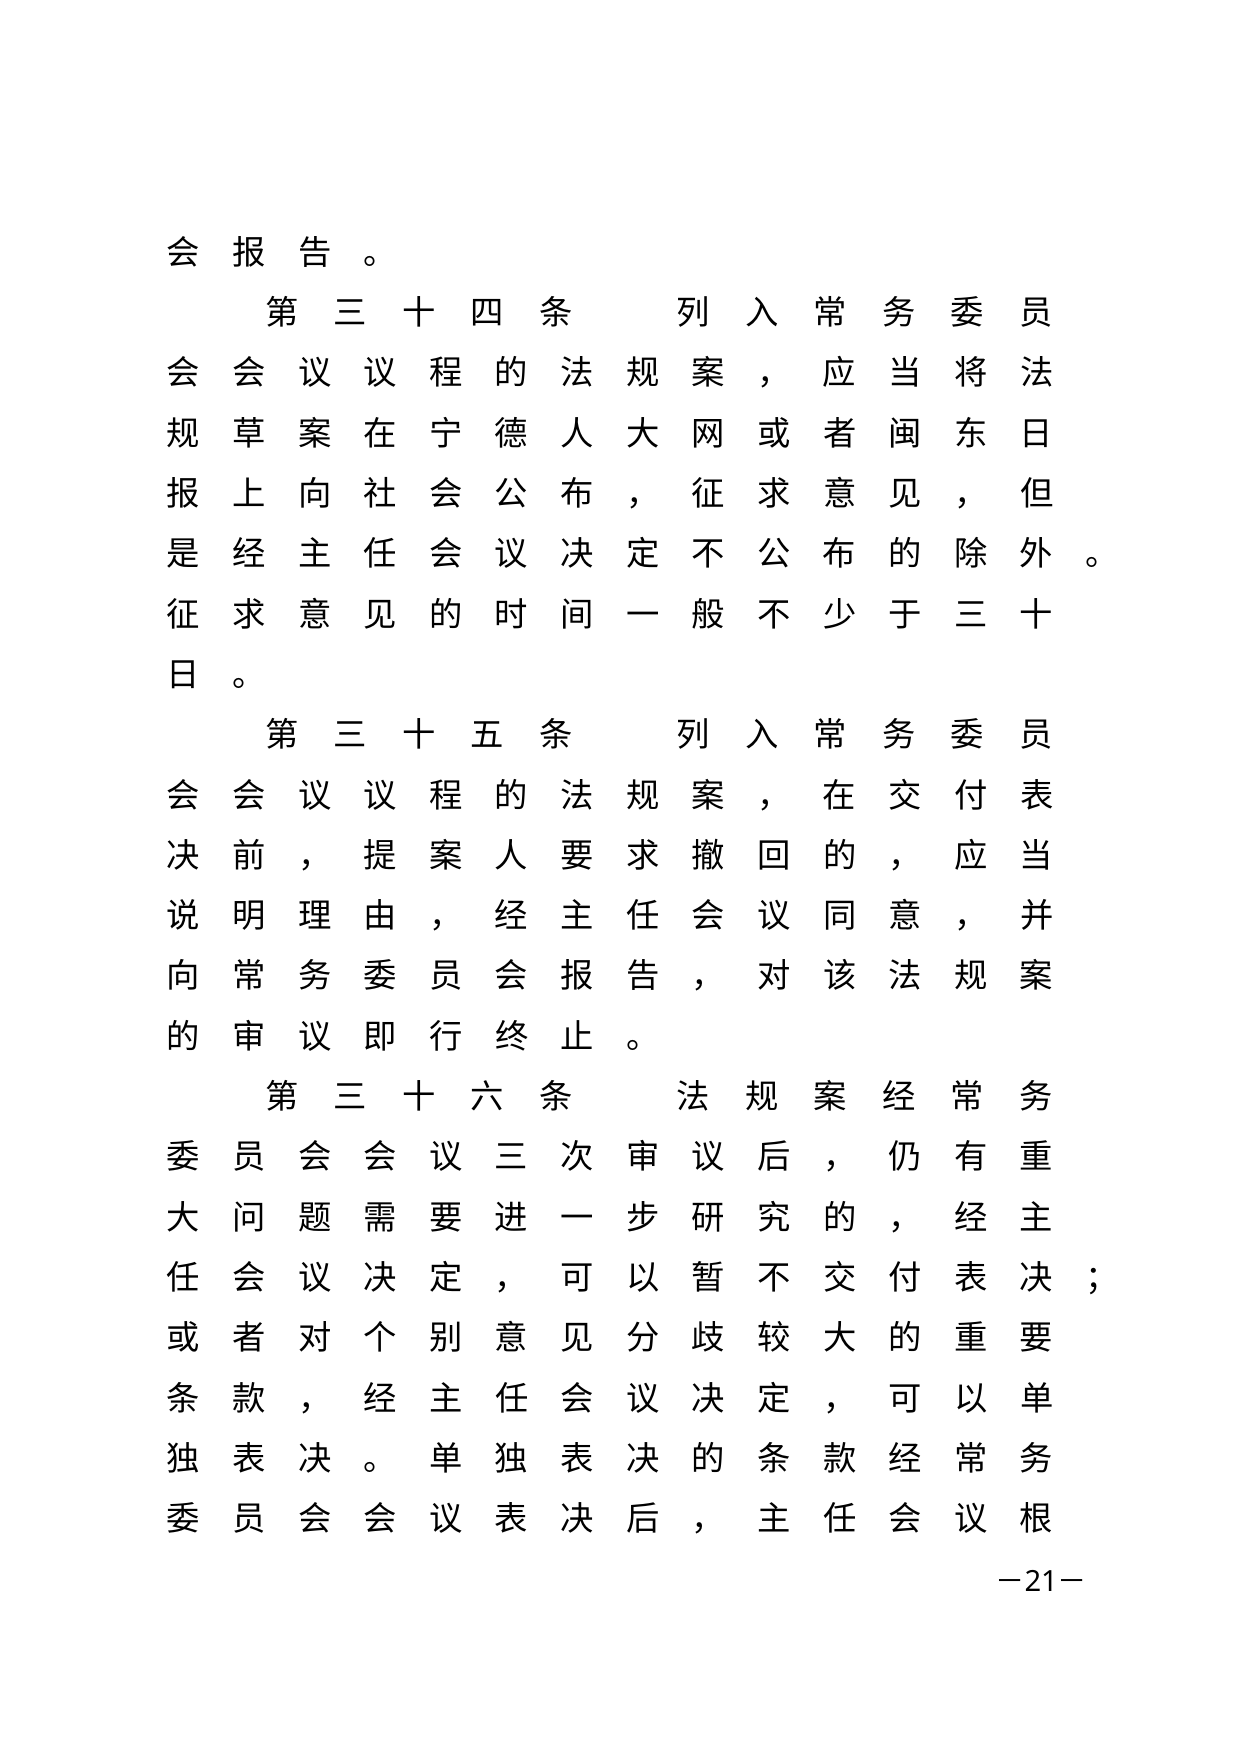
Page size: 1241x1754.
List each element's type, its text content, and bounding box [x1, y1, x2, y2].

text 第三十四条 列入常务委员会会议议程的法规案，应当将法规草案在宁德人大网或者闽东日报上向社会公布，征求意见，但是经主任会议决定不公布的除外。征求意见的时间一般不少于三十日。 [167, 280, 1085, 702]
text 采取听证会形式的，应当在举行听证会的十五日前将听证会的内容、对象、时间、地点等在宁德人大网、闽东日报等媒体上公告。听证情况应当向常务委员会报告。 [167, 219, 1085, 280]
text 第三十五条 列入常务委员会会议议程的法规案，在交付表决前，提案人要求撤回的，应当说明理由，经主任会议同意，并向常务委员会报告，对该法规案的审议即行终止。 [167, 702, 1085, 1064]
text 第三十六条 法规案经常务委员会会议三次审议后，仍有重大问题需要进一步研究的，经主任会议决定，可以暂不交付表决；或者对个别意见分歧较大的重要条款，经主任会议决定，可以单独表决。单独表决的条款经常务委员会会议表决后，主任会议根据单独表决的情况，可以决定将法规草案表决稿交付表决，也可以决定暂不付表决。 [167, 1064, 1085, 1546]
